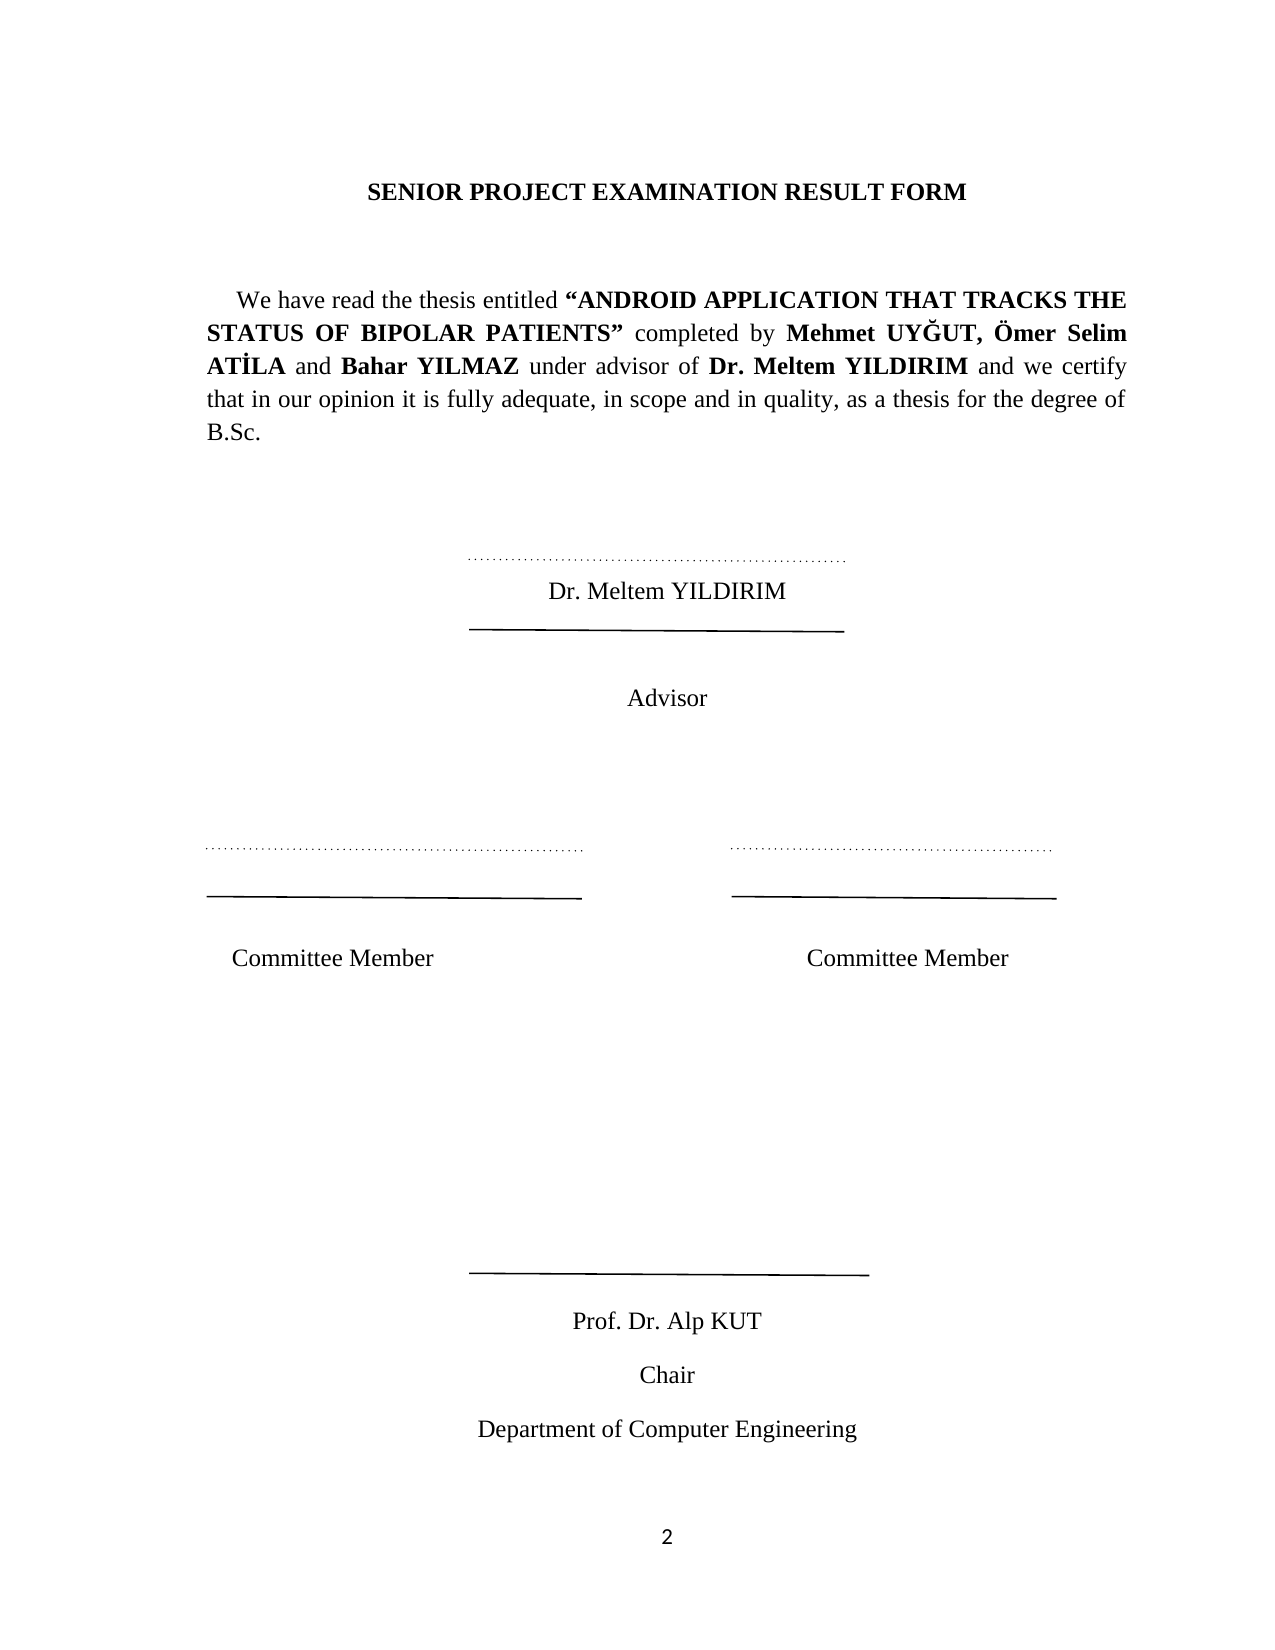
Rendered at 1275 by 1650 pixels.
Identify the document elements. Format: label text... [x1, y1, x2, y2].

text Prof. Dr. Alp KUT [207, 1306, 1127, 1335]
text Department of Computer Engineering [207, 1414, 1127, 1443]
text Chair [207, 1360, 1127, 1389]
text We have read the thesis entitled “ANDROID APPLICATION THAT TRACKS THE STATUS OF BIPOLAR PATIENTS” completed by Mehmet UYĞUT, Ömer Selim ATİLA and Bahar YILMAZ under advisor of Dr. Meltem YILDIRIM and we certify that in our opinion it is fully adequate, in scope and in quality, as a thesis for the degree of B.Sc. [207, 285, 1127, 446]
text Committee Member Committee Member [207, 943, 1127, 972]
text SENIOR PROJECT EXAMINATION RESULT FORM [207, 177, 1127, 206]
text Advisor [207, 683, 1127, 712]
text Dr. Meltem YILDIRIM [207, 576, 1127, 604]
